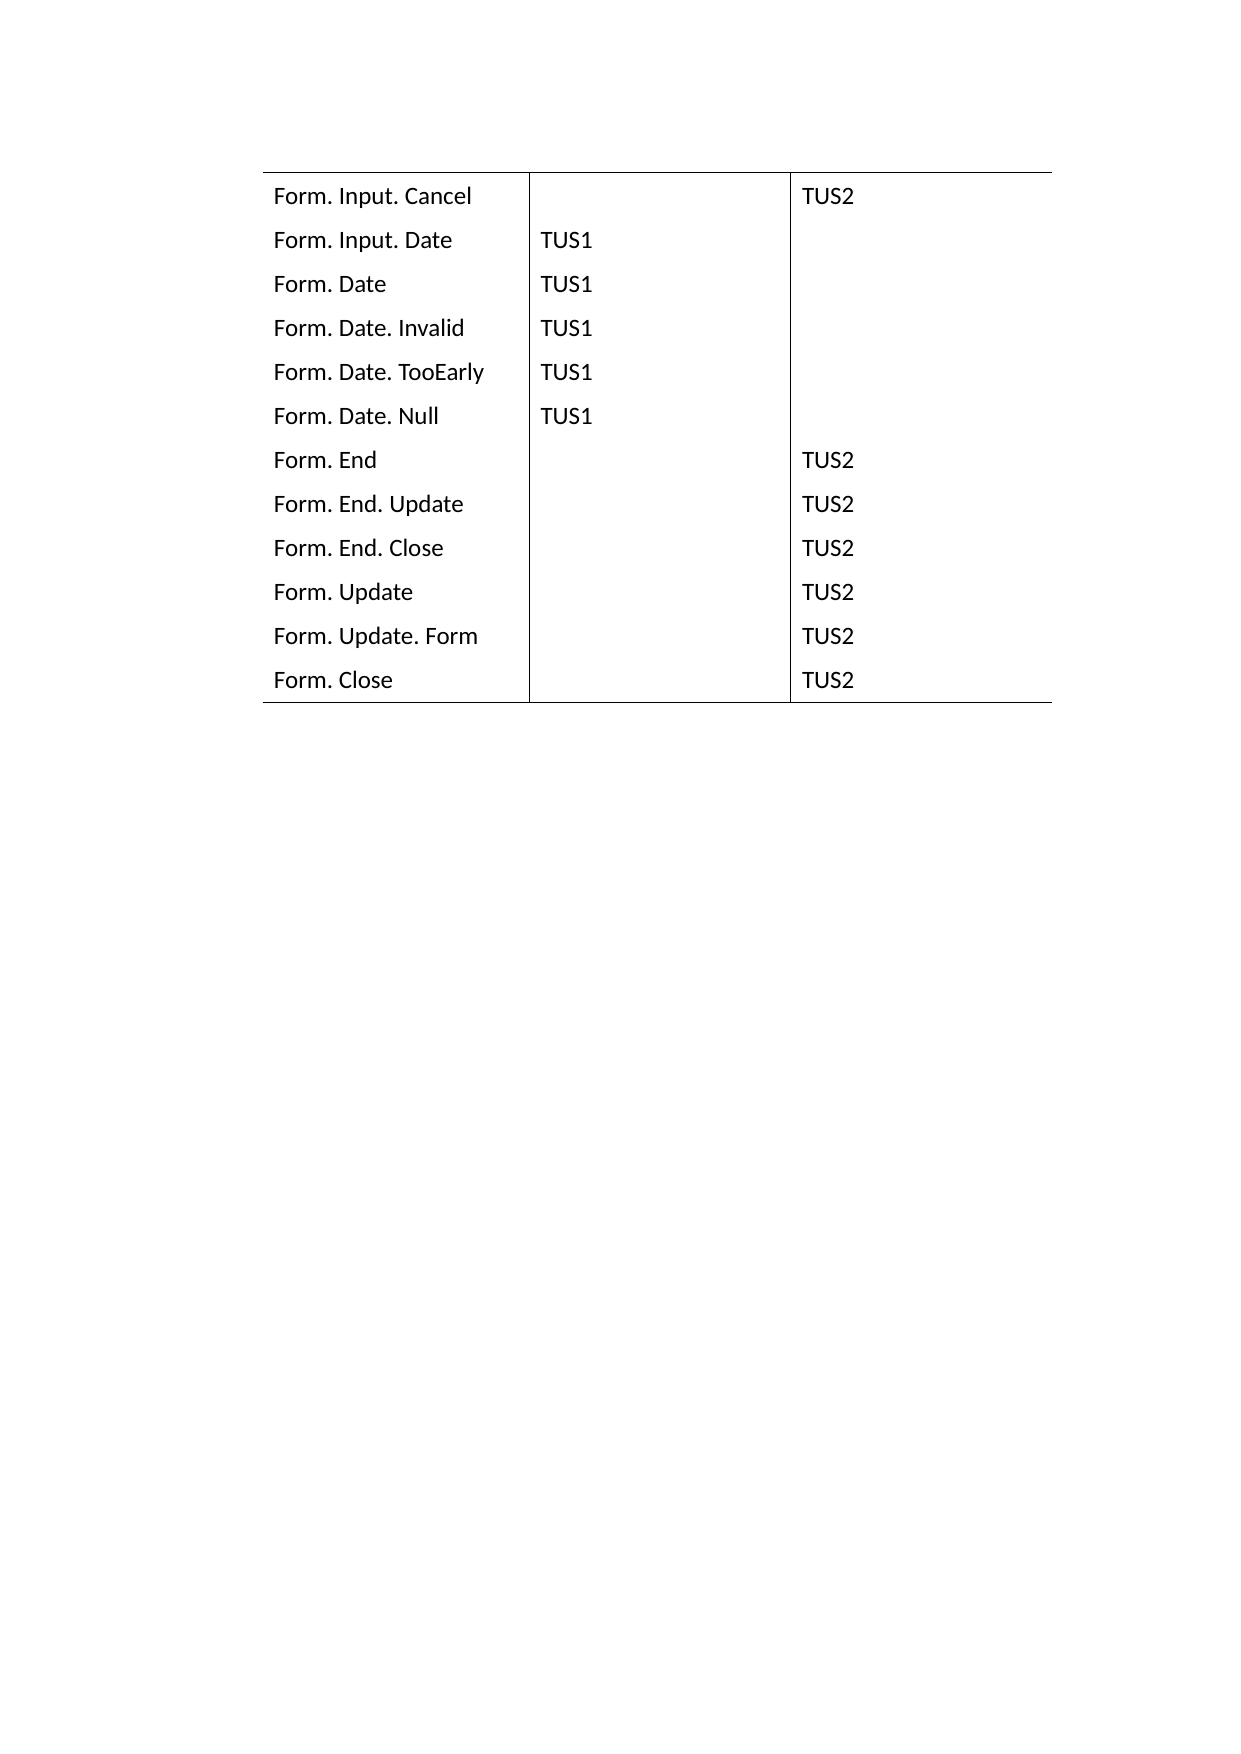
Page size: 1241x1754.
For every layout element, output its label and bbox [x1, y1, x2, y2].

table_cell [263, 173, 529, 702]
table_cell [530, 173, 790, 702]
table_cell [791, 173, 1052, 702]
